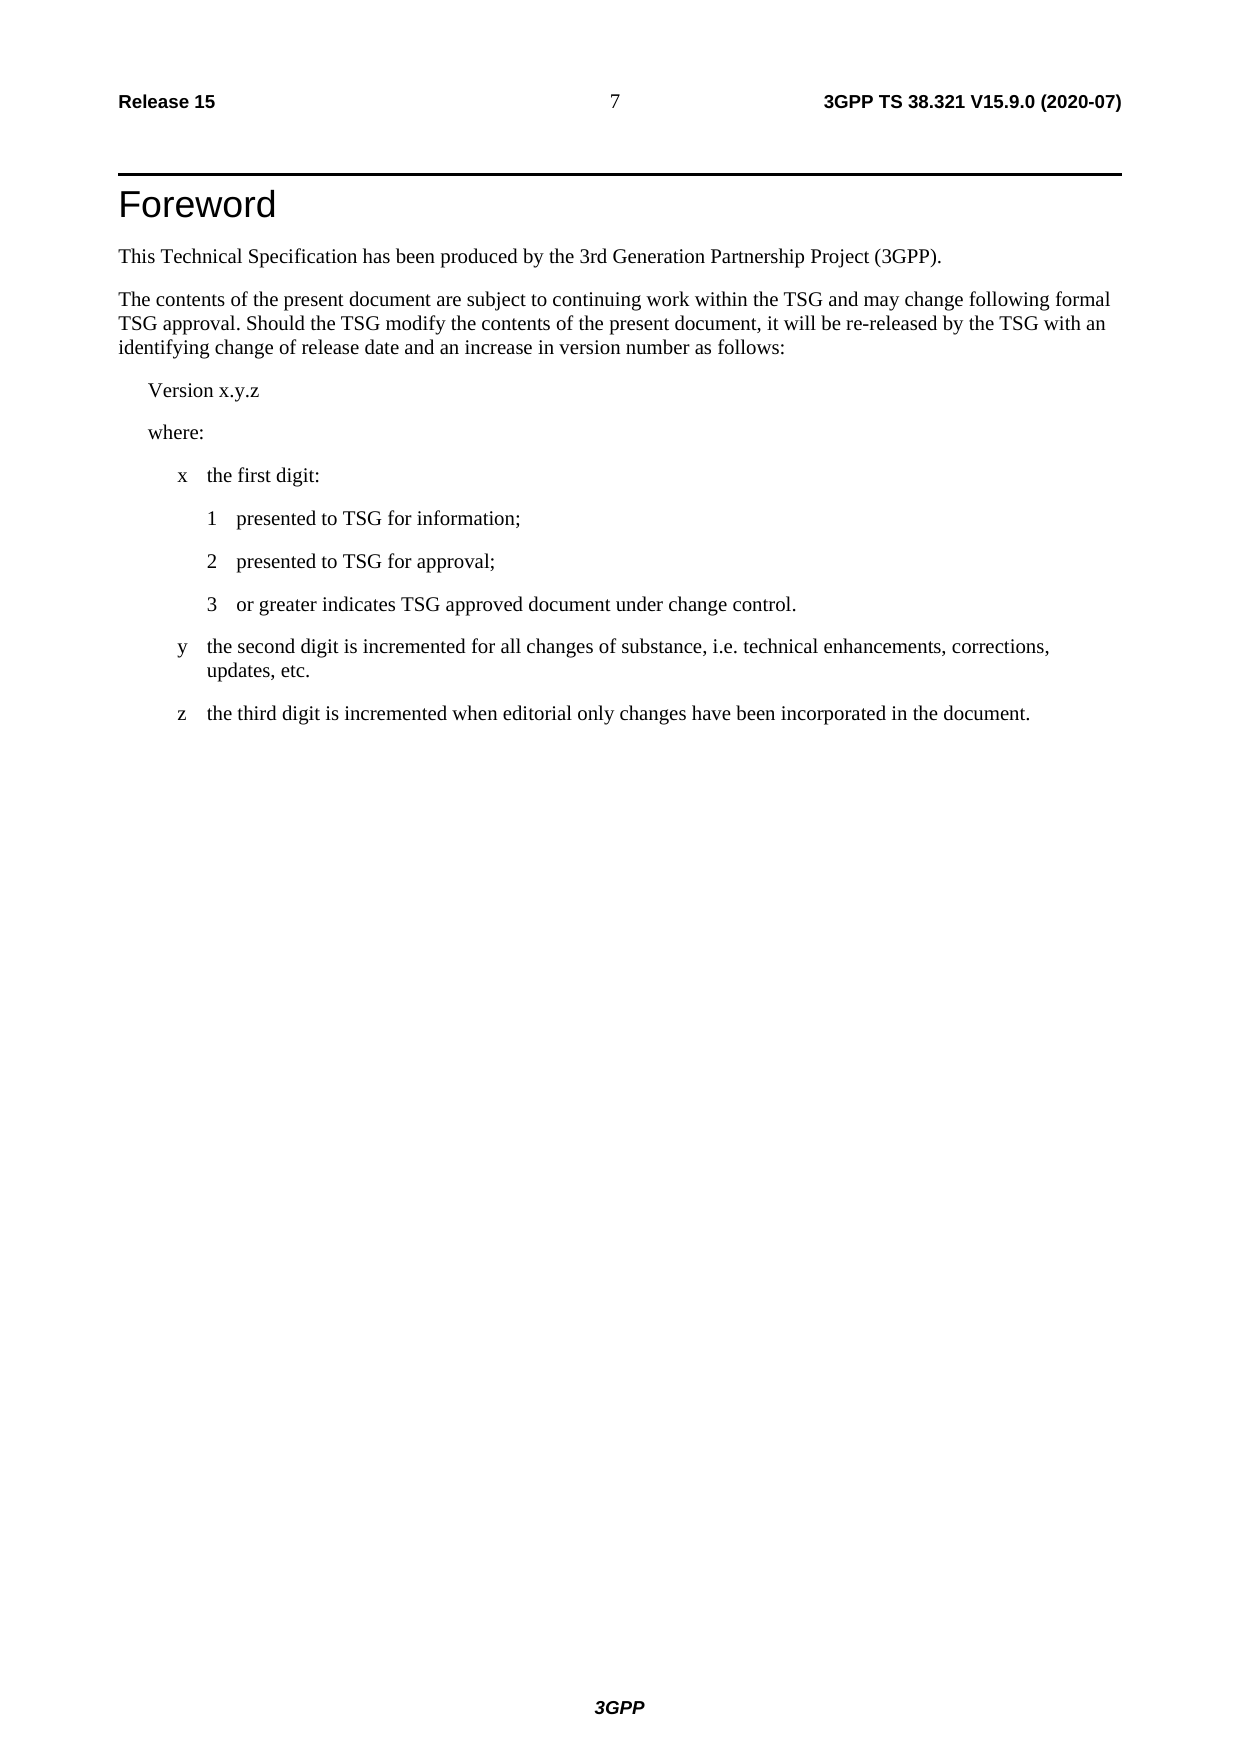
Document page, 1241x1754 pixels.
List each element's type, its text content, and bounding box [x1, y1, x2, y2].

text 2 presented to TSG for approval; [207, 549, 1122, 573]
text Version x.y.z [148, 377, 1122, 402]
text The contents of the present document are subject to continuing work within the TSG and may change following formal TSG approval. Should the TSG modify the contents of the present document, it will be re-released by the TSG with an identifying change of release date and an increase in version number as follows: [118, 287, 1122, 359]
text This Technical Specification has been produced by the 3rd Generation Partnership Project (3GPP). [118, 244, 1122, 268]
subtitle Foreword [118, 176, 1122, 225]
text x the first digit: [177, 463, 1122, 487]
text y the second digit is incremented for all changes of substance, i.e. technical enhancements, corrections, updates, etc. [177, 634, 1122, 682]
text z the third digit is incremented when editorial only changes have been incorporated in the document. [177, 701, 1122, 725]
text where: [148, 420, 1122, 444]
text 3 or greater indicates TSG approved document under change control. [207, 592, 1122, 616]
text 1 presented to TSG for information; [207, 506, 1122, 530]
